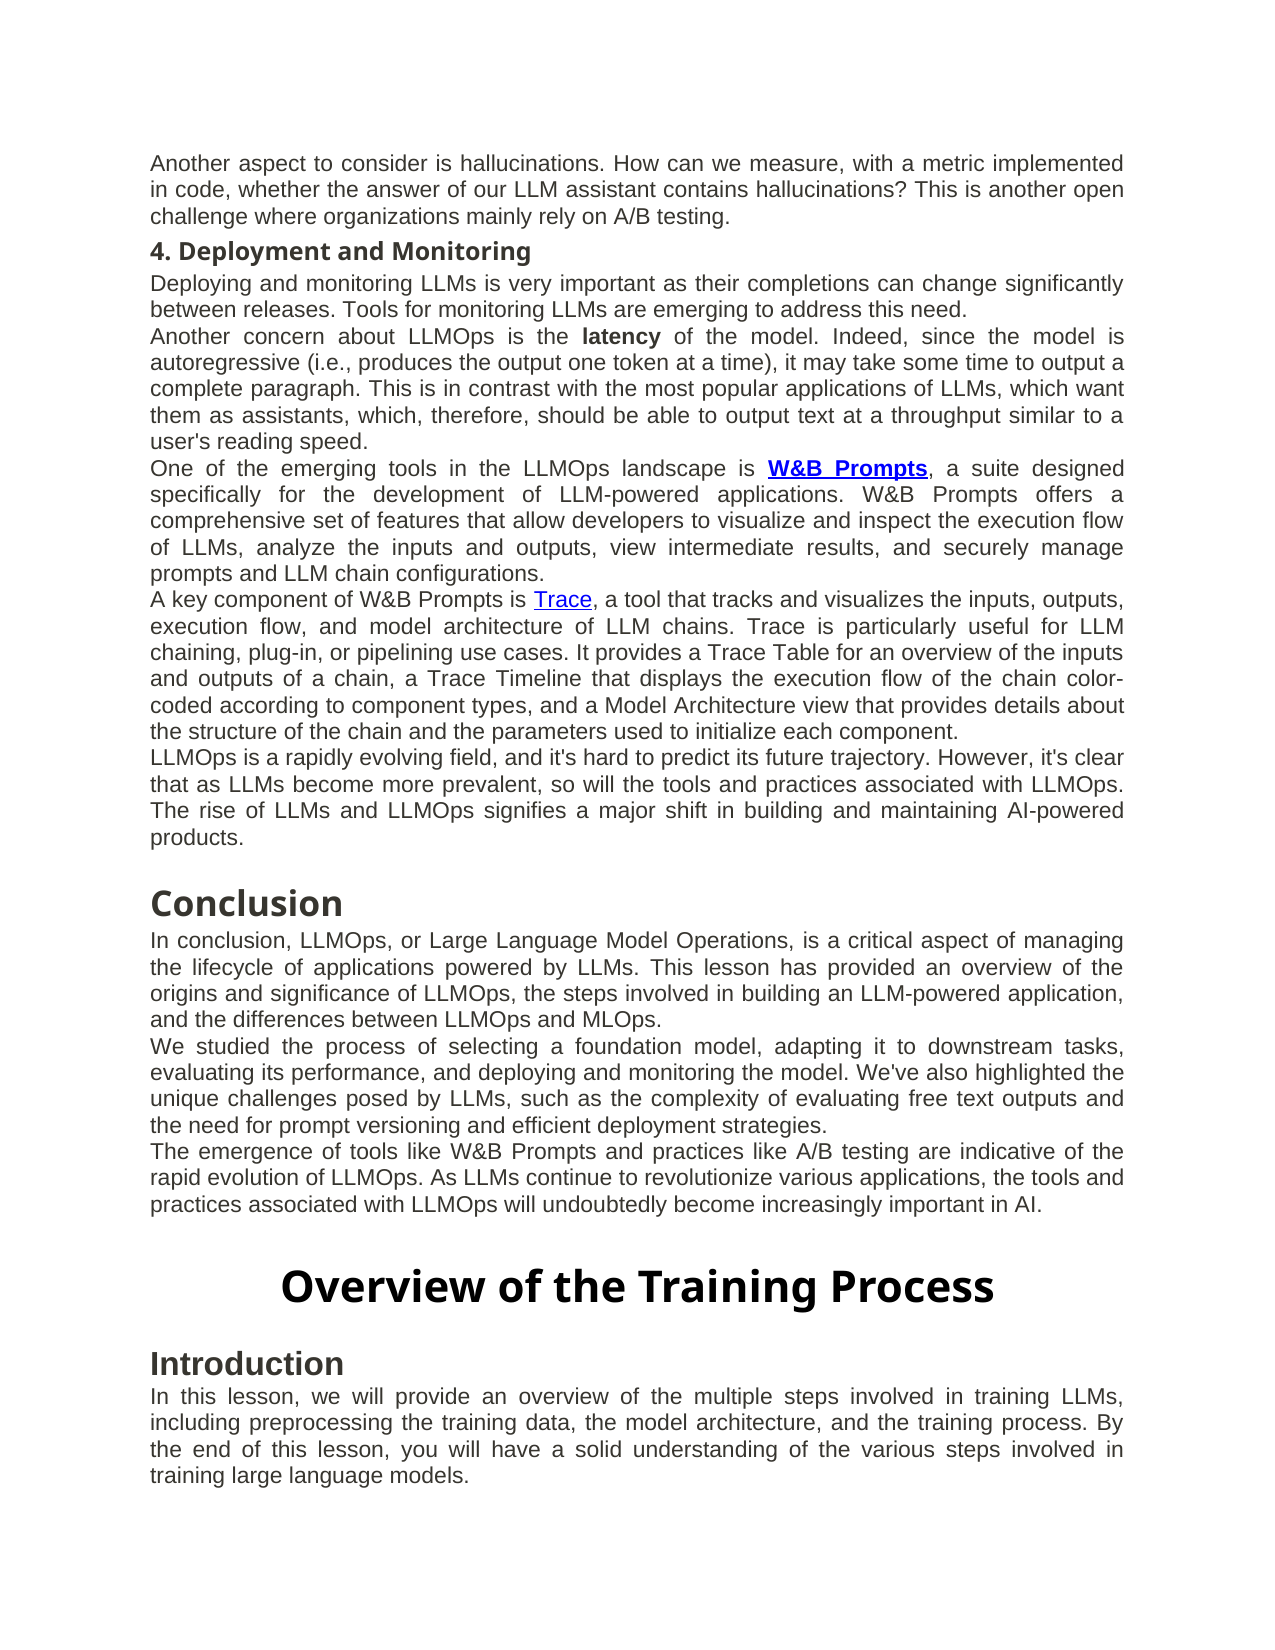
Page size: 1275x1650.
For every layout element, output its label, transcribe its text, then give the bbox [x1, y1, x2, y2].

text One of the emerging tools in the LLMOps landscape is W&B Prompts, a suite designed specifically for the development of LLM-powered applications. W&B Prompts offers a comprehensive set of features that allow developers to visualize and inspect the execution flow of LLMs, analyze the inputs and outputs, view intermediate results, and securely manage prompts and LLM chain configurations. [150, 454, 1125, 586]
text In this lesson, we will provide an overview of the multiple steps involved in training LLMs, including preprocessing the training data, the model architecture, and the training process. By the end of this lesson, you will have a solid understanding of the various steps involved in training large language models. [150, 1383, 1125, 1488]
text In conclusion, LLMOps, or Large Language Model Operations, is a critical aspect of managing the lifecycle of applications powered by LLMs. This lesson has provided an overview of the origins and significance of LLMOps, the steps involved in building an LLM-powered application, and the differences between LLMOps and MLOps. [150, 927, 1125, 1033]
text LLMOps is a rapidly evolving field, and it's hard to predict its future trajectory. However, it's clear that as LLMs become more prevalent, so will the tools and practices associated with LLMOps. The rise of LLMs and LLMOps signifies a major shift in building and maintaining AI-powered products. [150, 744, 1125, 850]
subtitle Conclusion [150, 879, 1125, 927]
subtitle 4. Deployment and Monitoring [150, 233, 1125, 267]
text The emergence of tools like W&B Prompts and practices like A/B testing are indicative of the rapid evolution of LLMOps. As LLMs continue to revolutionize various applications, the tools and practices associated with LLMOps will undoubtedly become increasingly important in AI. [150, 1138, 1125, 1217]
text Deploying and monitoring LLMs is very important as their completions can change significantly between releases. Tools for monitoring LLMs are emerging to address this need. [150, 270, 1125, 323]
subtitle Introduction [150, 1344, 1125, 1383]
text We studied the process of selecting a foundation model, adapting it to downstream tasks, evaluating its performance, and deploying and monitoring the model. We've also highlighted the unique challenges posed by LLMs, such as the complexity of evaluating free text outputs and the need for prompt versioning and efficient deployment strategies. [150, 1033, 1125, 1138]
text Another aspect to consider is hallucinations. How can we measure, with a metric implemented in code, whether the answer of our LLM assistant contains hallucinations? This is another open challenge where organizations mainly rely on A/B testing. [150, 150, 1125, 229]
text A key component of W&B Prompts is Trace, a tool that tracks and visualizes the inputs, outputs, execution flow, and model architecture of LLM chains. Trace is particularly useful for LLM chaining, plug-in, or pipelining use cases. It provides a Trace Table for an overview of the inputs and outputs of a chain, a Trace Timeline that displays the execution flow of the chain color-coded according to component types, and a Model Architecture view that provides details about the structure of the chain and the parameters used to initialize each component. [150, 586, 1125, 744]
subtitle Overview of the Training Process [150, 1256, 1125, 1315]
text Another concern about LLMOps is the latency of the model. Indeed, since the model is autoregressive (i.e., produces the output one token at a time), it may take some time to output a complete paragraph. This is in contrast with the most popular applications of LLMs, which want them as assistants, which, therefore, should be able to output text at a throughput similar to a user's reading speed. [150, 323, 1125, 454]
